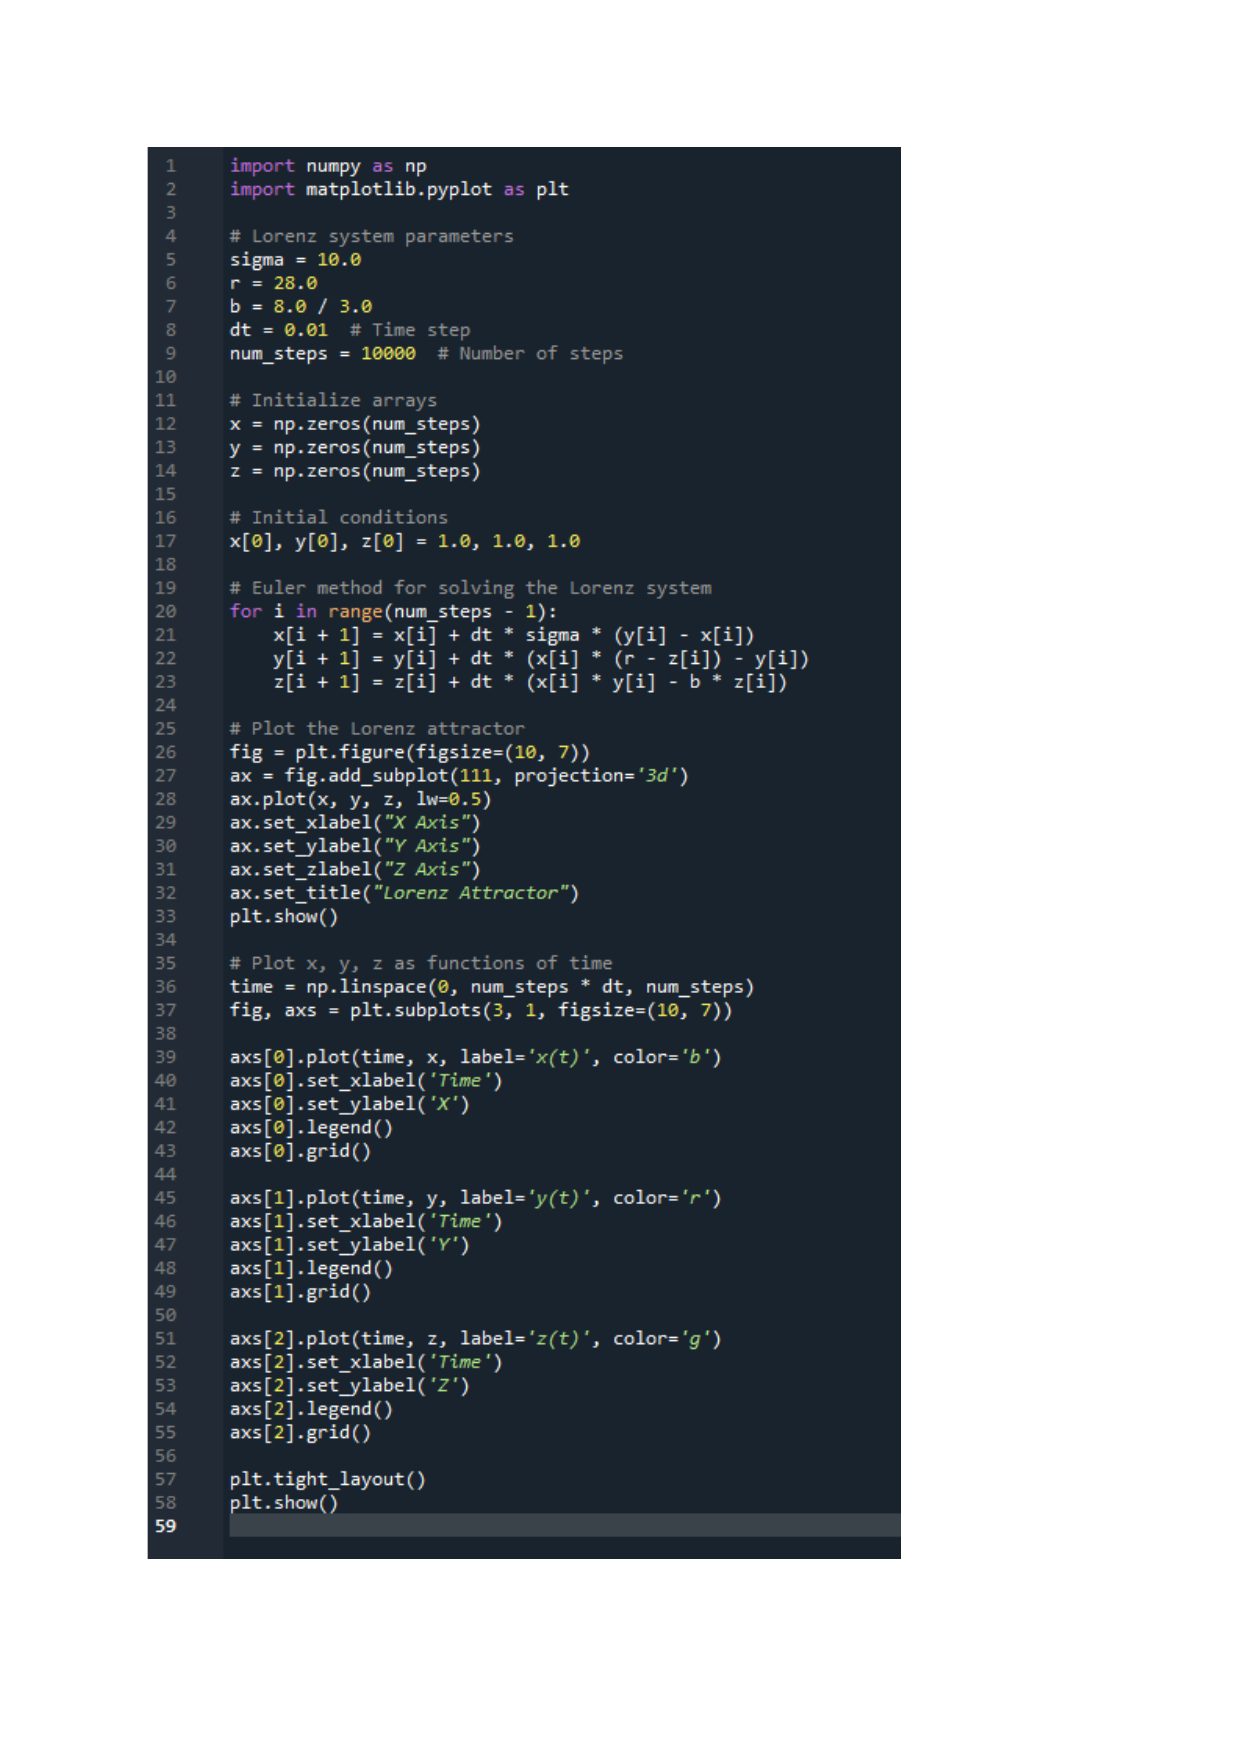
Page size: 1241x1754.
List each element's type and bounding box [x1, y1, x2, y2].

picture [147, 147, 901, 1559]
